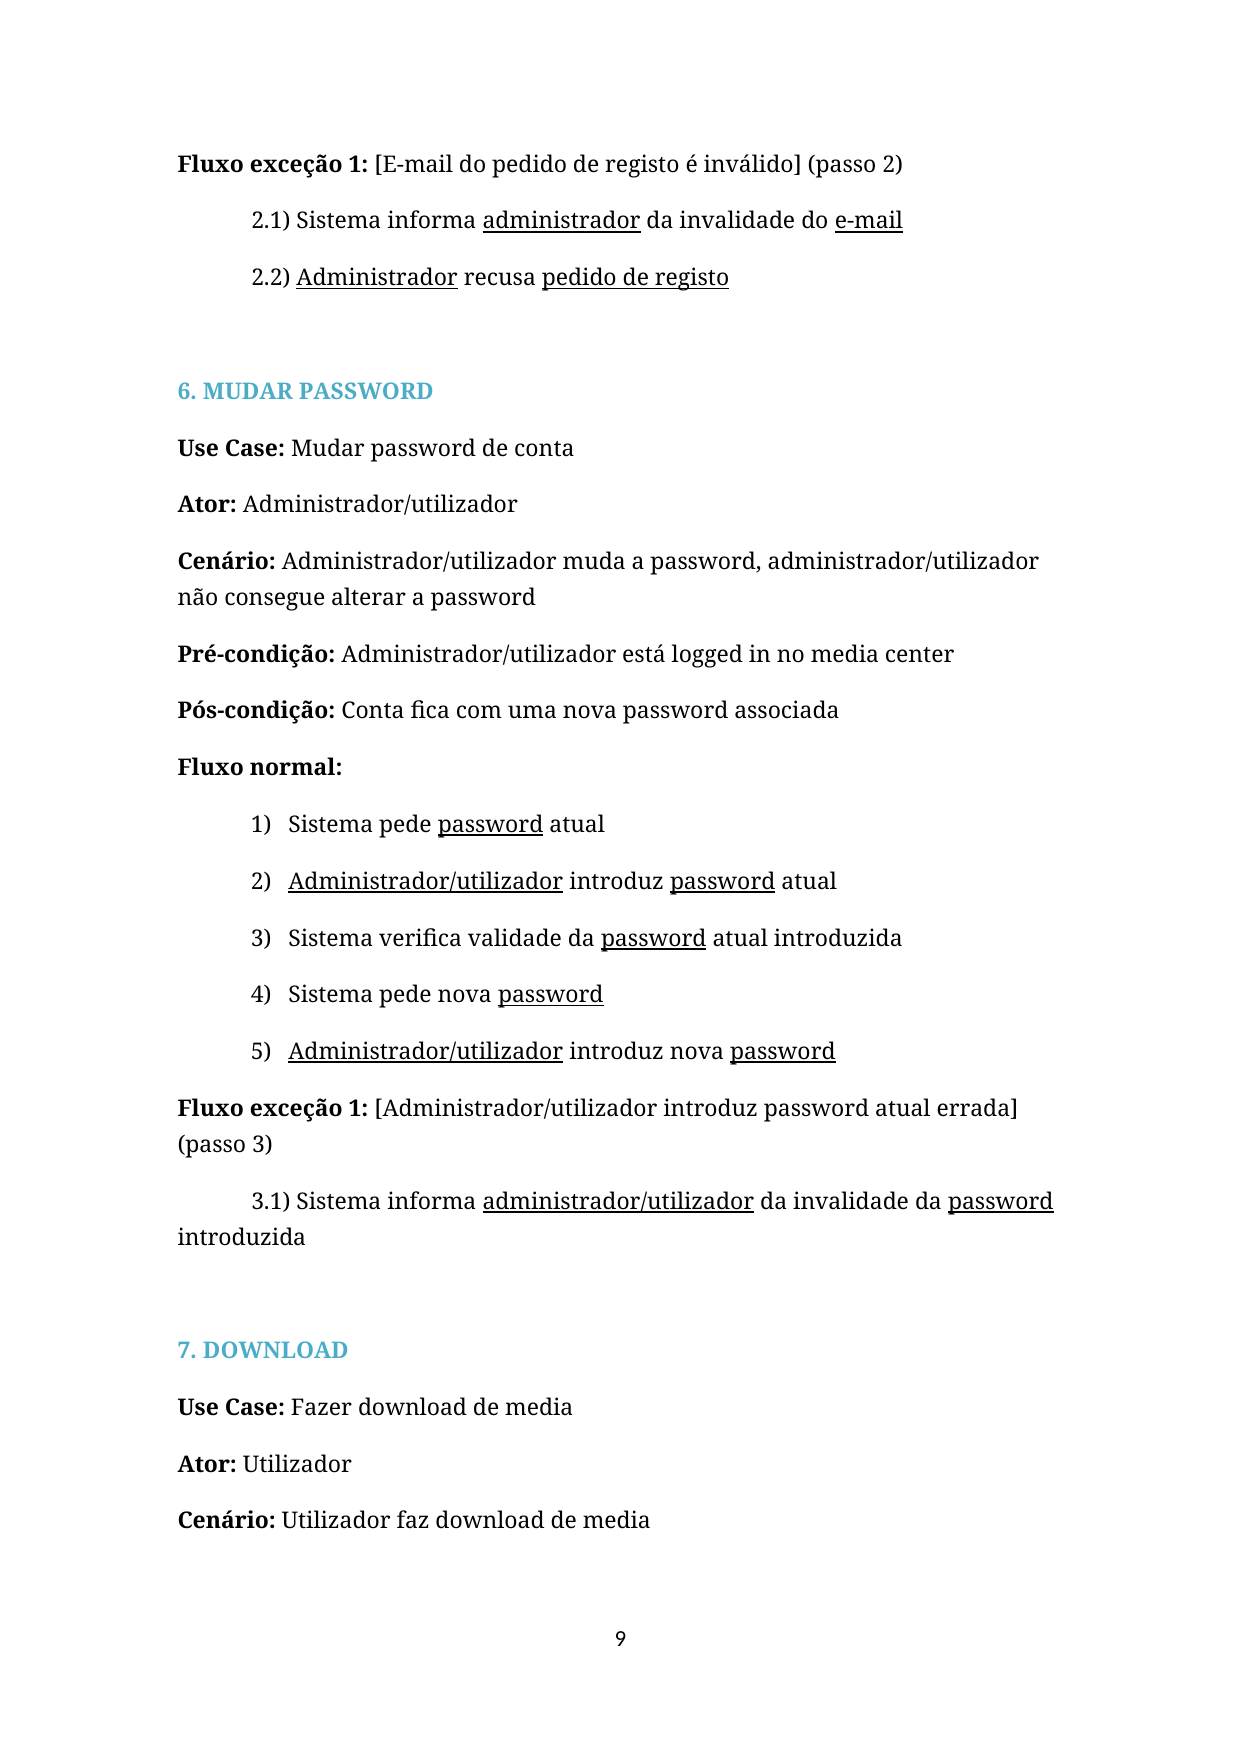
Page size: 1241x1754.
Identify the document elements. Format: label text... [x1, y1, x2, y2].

text Use Case: Mudar password de conta [177, 431, 1063, 463]
text 6. MUDAR PASSWORD [177, 375, 1063, 406]
text Pós-condição: Conta fica com uma nova password associada [177, 694, 1063, 726]
text 2.2) Administrador recusa pedido de registo [177, 261, 1063, 292]
text Cenário: Utilizador faz download de media [177, 1504, 1063, 1536]
text 2.1) Sistema informa administrador da invalidade do e-mail [177, 204, 1063, 236]
text 3.1) Sistema informa administrador/utilizador da invalidade da password introduzida [177, 1184, 1063, 1252]
text Use Case: Fazer download de media [177, 1391, 1063, 1422]
list Administrador/utilizador introduz nova password [251, 1035, 1063, 1066]
text Fluxo exceção 1: [Administrador/utilizador introduz password atual errada] (passo 3) [177, 1092, 1063, 1159]
text Fluxo exceção 1: [E-mail do pedido de registo é inválido] (passo 2) [177, 148, 1063, 179]
list Sistema pede nova password [251, 978, 1063, 1009]
text Ator: Utilizador [177, 1448, 1063, 1479]
list Sistema pede password atual [251, 808, 1063, 839]
text Fluxo normal: [177, 751, 1063, 782]
text Cenário: Administrador/utilizador muda a password, administrador/utilizador não consegue alterar a password [177, 545, 1063, 612]
list Sistema verifica validade da password atual introduzida [251, 922, 1063, 953]
list 7. DOWNLOAD [177, 1334, 1063, 1365]
text Pré-condição: Administrador/utilizador está logged in no media center [177, 638, 1063, 669]
text Ator: Administrador/utilizador [177, 488, 1063, 519]
list Administrador/utilizador introduz password atual [251, 865, 1063, 896]
